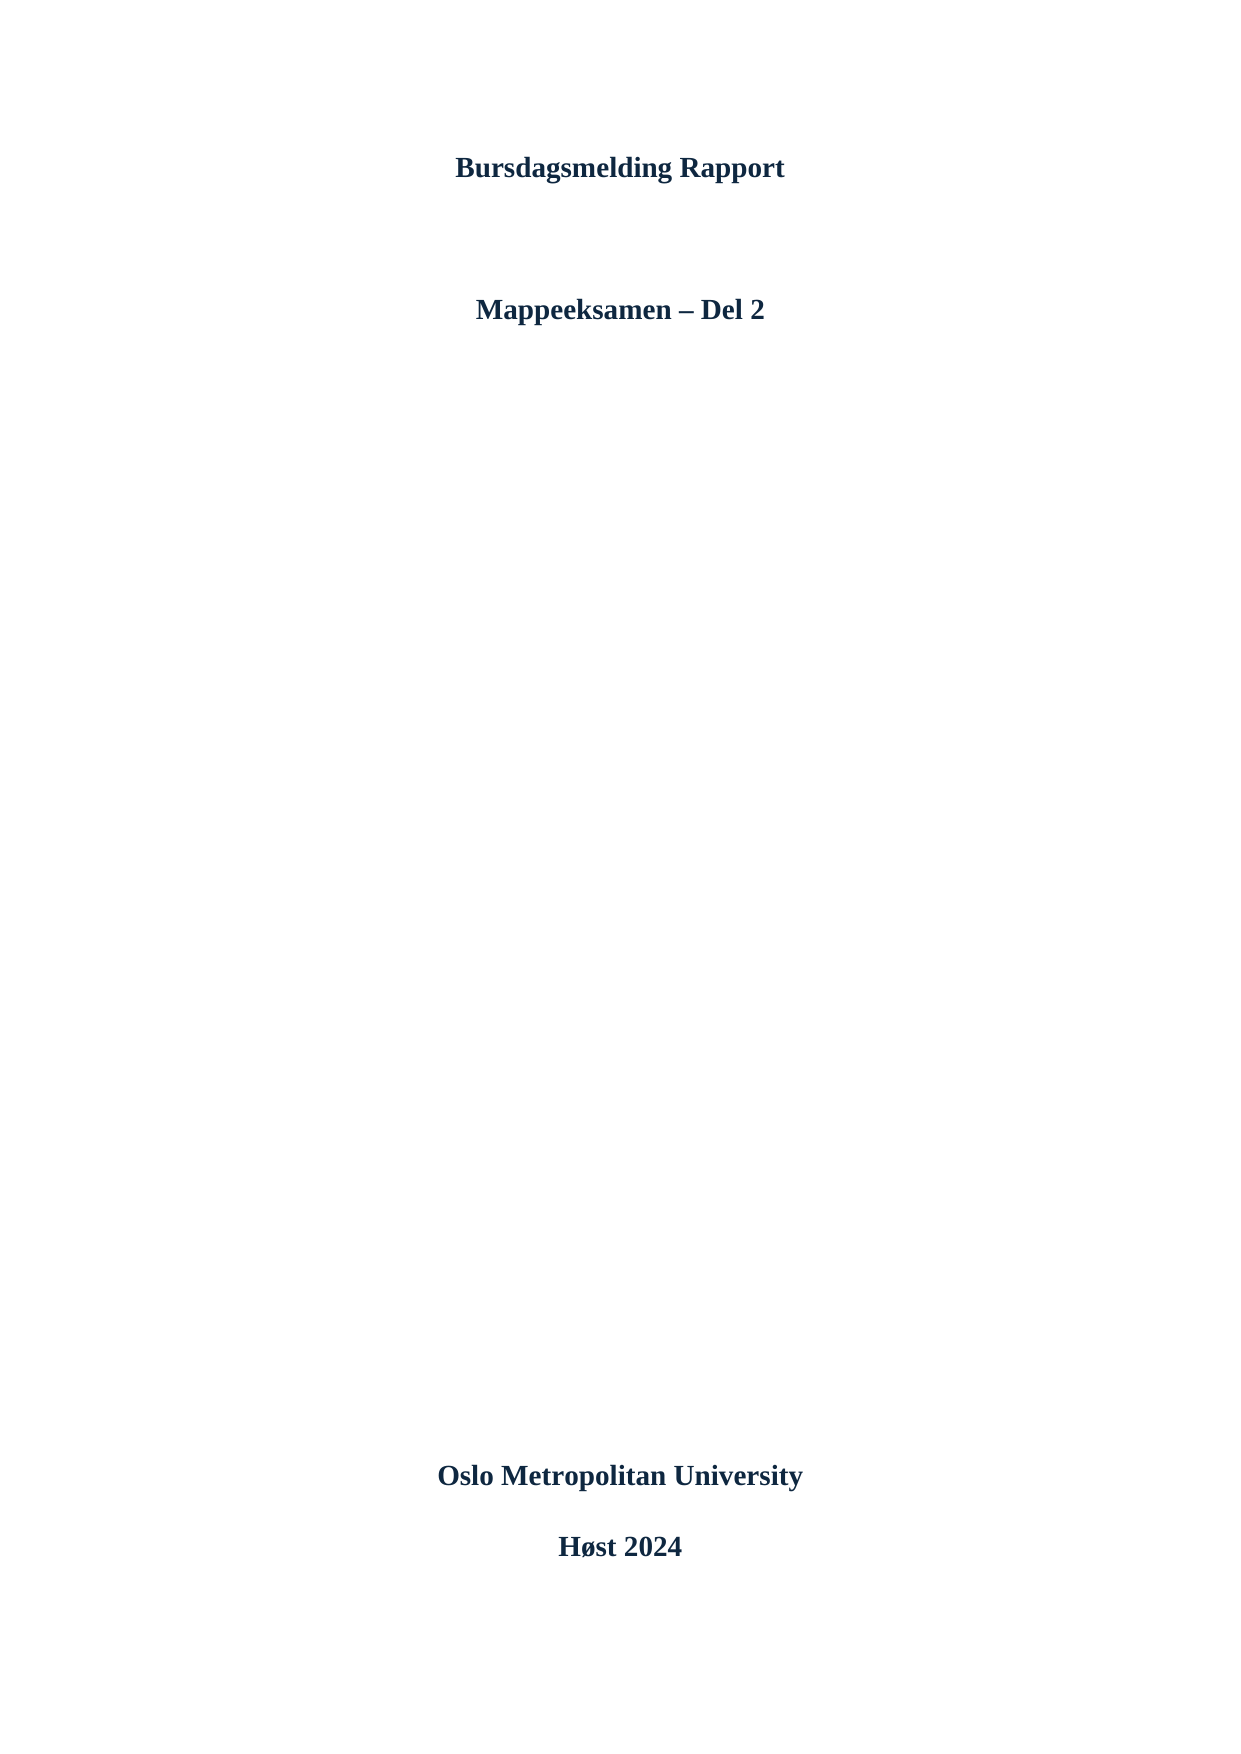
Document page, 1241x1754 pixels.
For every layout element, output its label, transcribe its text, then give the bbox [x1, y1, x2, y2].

text Høst 2024 [150, 1529, 1090, 1563]
text Oslo Metropolitan University [150, 1458, 1090, 1491]
text Bursdagsmelding Rapport [150, 150, 1090, 183]
text Mappeeksamen – Del 2 [150, 292, 1090, 326]
